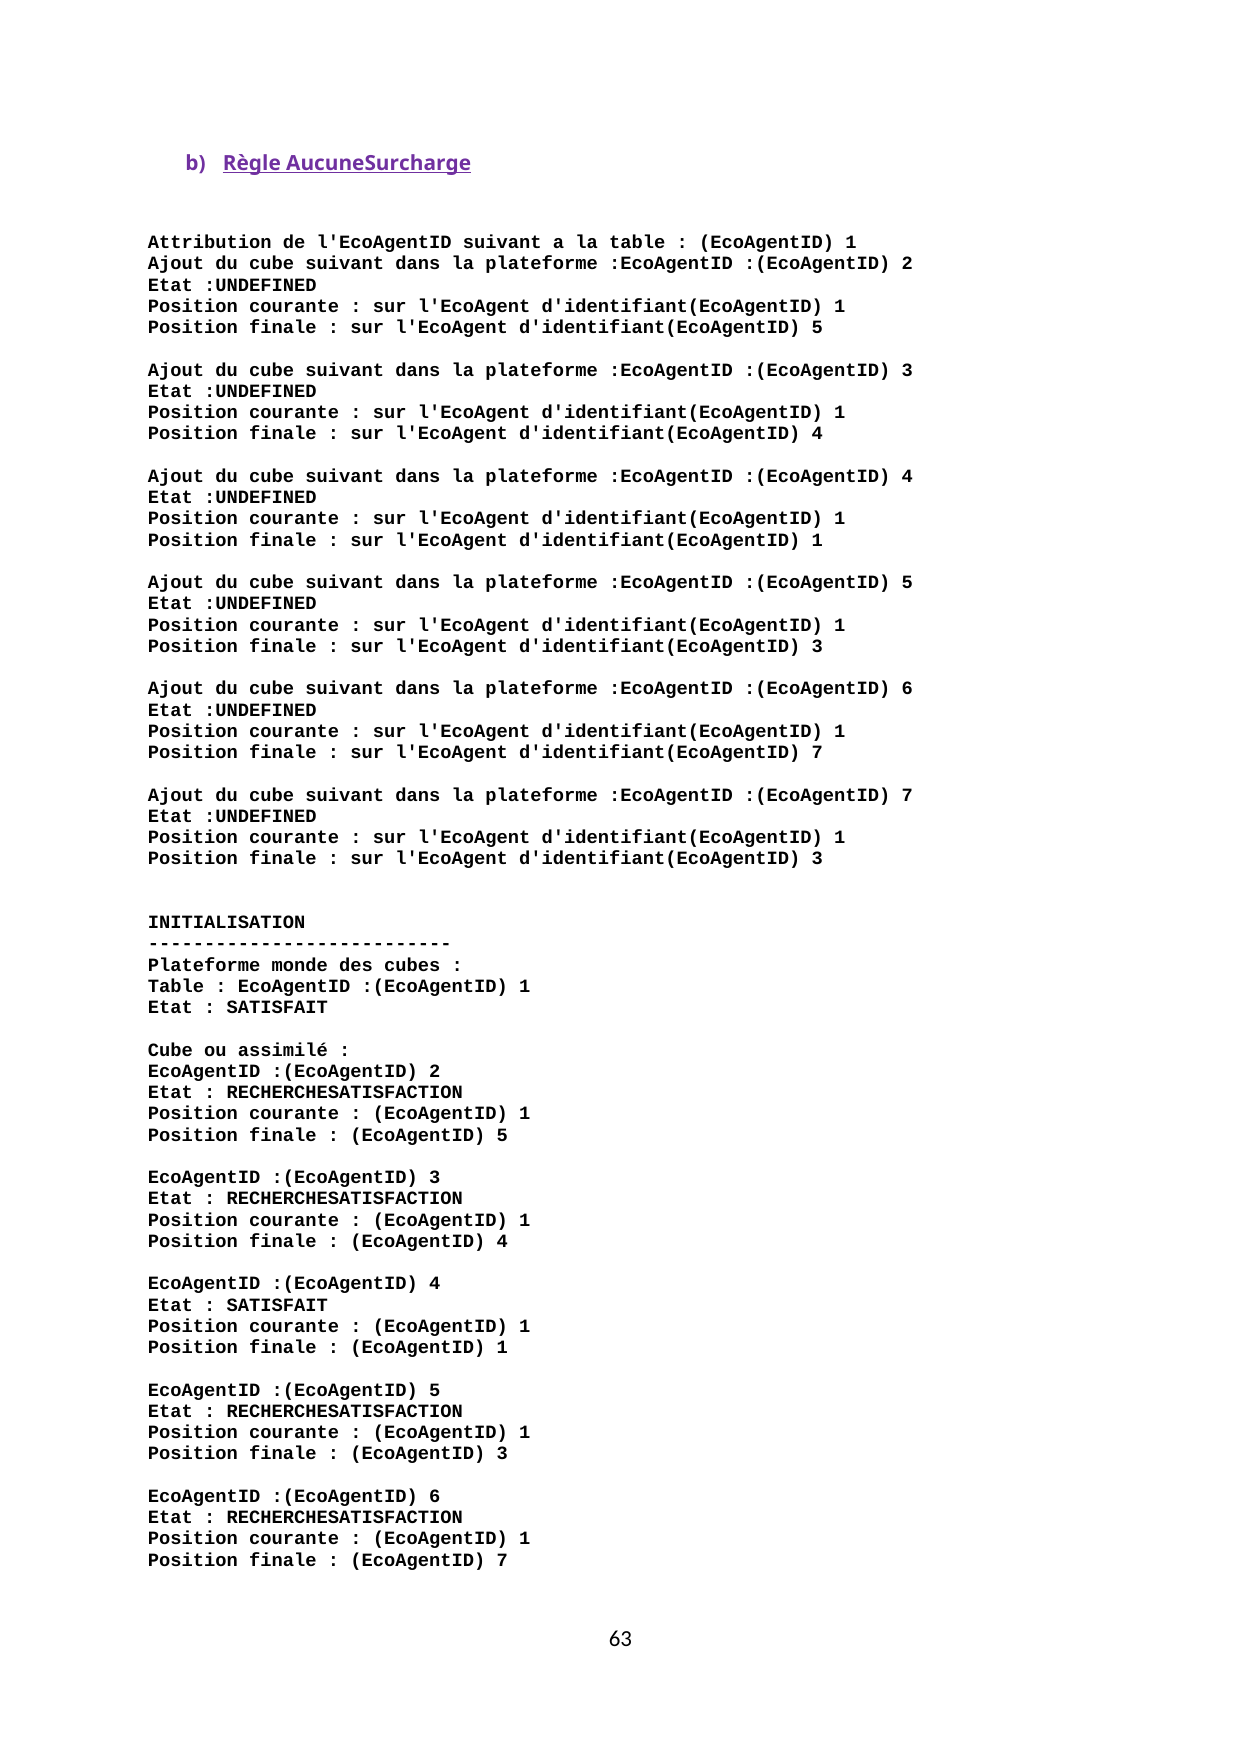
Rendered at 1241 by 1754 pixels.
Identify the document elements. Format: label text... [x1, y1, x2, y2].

text Position courante : sur l'EcoAgent d'identifiant(EcoAgentID) 1 [148, 509, 1093, 530]
text Ajout du cube suivant dans la plateforme :EcoAgentID :(EcoAgentID) 2 [148, 254, 1093, 275]
text Etat :UNDEFINED [148, 807, 1093, 828]
text Ajout du cube suivant dans la plateforme :EcoAgentID :(EcoAgentID) 6 [148, 679, 1093, 700]
text Position courante : sur l'EcoAgent d'identifiant(EcoAgentID) 1 [148, 615, 1093, 637]
text Position courante : sur l'EcoAgent d'identifiant(EcoAgentID) 1 [148, 828, 1093, 849]
text Ajout du cube suivant dans la plateforme :EcoAgentID :(EcoAgentID) 4 [148, 467, 1093, 488]
text Cube ou assimilé : [148, 1040, 1093, 1062]
text Position finale : sur l'EcoAgent d'identifiant(EcoAgentID) 4 [148, 424, 1093, 445]
text Plateforme monde des cubes : [148, 955, 1093, 977]
text Table : EcoAgentID :(EcoAgentID) 1 [148, 977, 1093, 998]
text INITIALISATION [148, 913, 1093, 934]
text Position courante : (EcoAgentID) 1 [148, 1210, 1093, 1232]
text Position courante : sur l'EcoAgent d'identifiant(EcoAgentID) 1 [148, 403, 1093, 424]
text Position finale : sur l'EcoAgent d'identifiant(EcoAgentID) 5 [148, 318, 1093, 339]
text Ajout du cube suivant dans la plateforme :EcoAgentID :(EcoAgentID) 3 [148, 360, 1093, 382]
text Position finale : sur l'EcoAgent d'identifiant(EcoAgentID) 3 [148, 637, 1093, 658]
text Position finale : sur l'EcoAgent d'identifiant(EcoAgentID) 3 [148, 849, 1093, 870]
text Etat :UNDEFINED [148, 275, 1093, 297]
text Etat : RECHERCHESATISFACTION [148, 1402, 1093, 1423]
text Etat : RECHERCHESATISFACTION [148, 1083, 1093, 1104]
text EcoAgentID :(EcoAgentID) 5 [148, 1380, 1093, 1402]
text Position finale : (EcoAgentID) 3 [148, 1444, 1093, 1465]
list Règle AucuneSurcharge [185, 148, 1093, 176]
text Etat :UNDEFINED [148, 594, 1093, 615]
text Position courante : sur l'EcoAgent d'identifiant(EcoAgentID) 1 [148, 297, 1093, 318]
text Ajout du cube suivant dans la plateforme :EcoAgentID :(EcoAgentID) 7 [148, 785, 1093, 807]
text EcoAgentID :(EcoAgentID) 3 [148, 1168, 1093, 1189]
text Position finale : (EcoAgentID) 1 [148, 1338, 1093, 1359]
text EcoAgentID :(EcoAgentID) 6 [148, 1487, 1093, 1508]
text Position courante : (EcoAgentID) 1 [148, 1529, 1093, 1550]
text EcoAgentID :(EcoAgentID) 2 [148, 1062, 1093, 1083]
text Position courante : (EcoAgentID) 1 [148, 1104, 1093, 1125]
text Etat :UNDEFINED [148, 382, 1093, 403]
text Etat : SATISFAIT [148, 1295, 1093, 1317]
text --------------------------- [148, 934, 1093, 955]
text Attribution de l'EcoAgentID suivant a la table : (EcoAgentID) 1 [148, 233, 1093, 254]
text Ajout du cube suivant dans la plateforme :EcoAgentID :(EcoAgentID) 5 [148, 573, 1093, 594]
text Etat : SATISFAIT [148, 998, 1093, 1019]
text Position courante : (EcoAgentID) 1 [148, 1317, 1093, 1338]
text Position finale : sur l'EcoAgent d'identifiant(EcoAgentID) 1 [148, 530, 1093, 552]
text Position finale : (EcoAgentID) 5 [148, 1125, 1093, 1147]
text EcoAgentID :(EcoAgentID) 4 [148, 1274, 1093, 1295]
text Etat :UNDEFINED [148, 488, 1093, 509]
text Position finale : (EcoAgentID) 7 [148, 1550, 1093, 1572]
text Position finale : (EcoAgentID) 4 [148, 1232, 1093, 1253]
text Position courante : sur l'EcoAgent d'identifiant(EcoAgentID) 1 [148, 722, 1093, 743]
text Etat :UNDEFINED [148, 700, 1093, 722]
text Etat : RECHERCHESATISFACTION [148, 1189, 1093, 1210]
text Position finale : sur l'EcoAgent d'identifiant(EcoAgentID) 7 [148, 743, 1093, 764]
text Etat : RECHERCHESATISFACTION [148, 1508, 1093, 1529]
text Position courante : (EcoAgentID) 1 [148, 1423, 1093, 1444]
